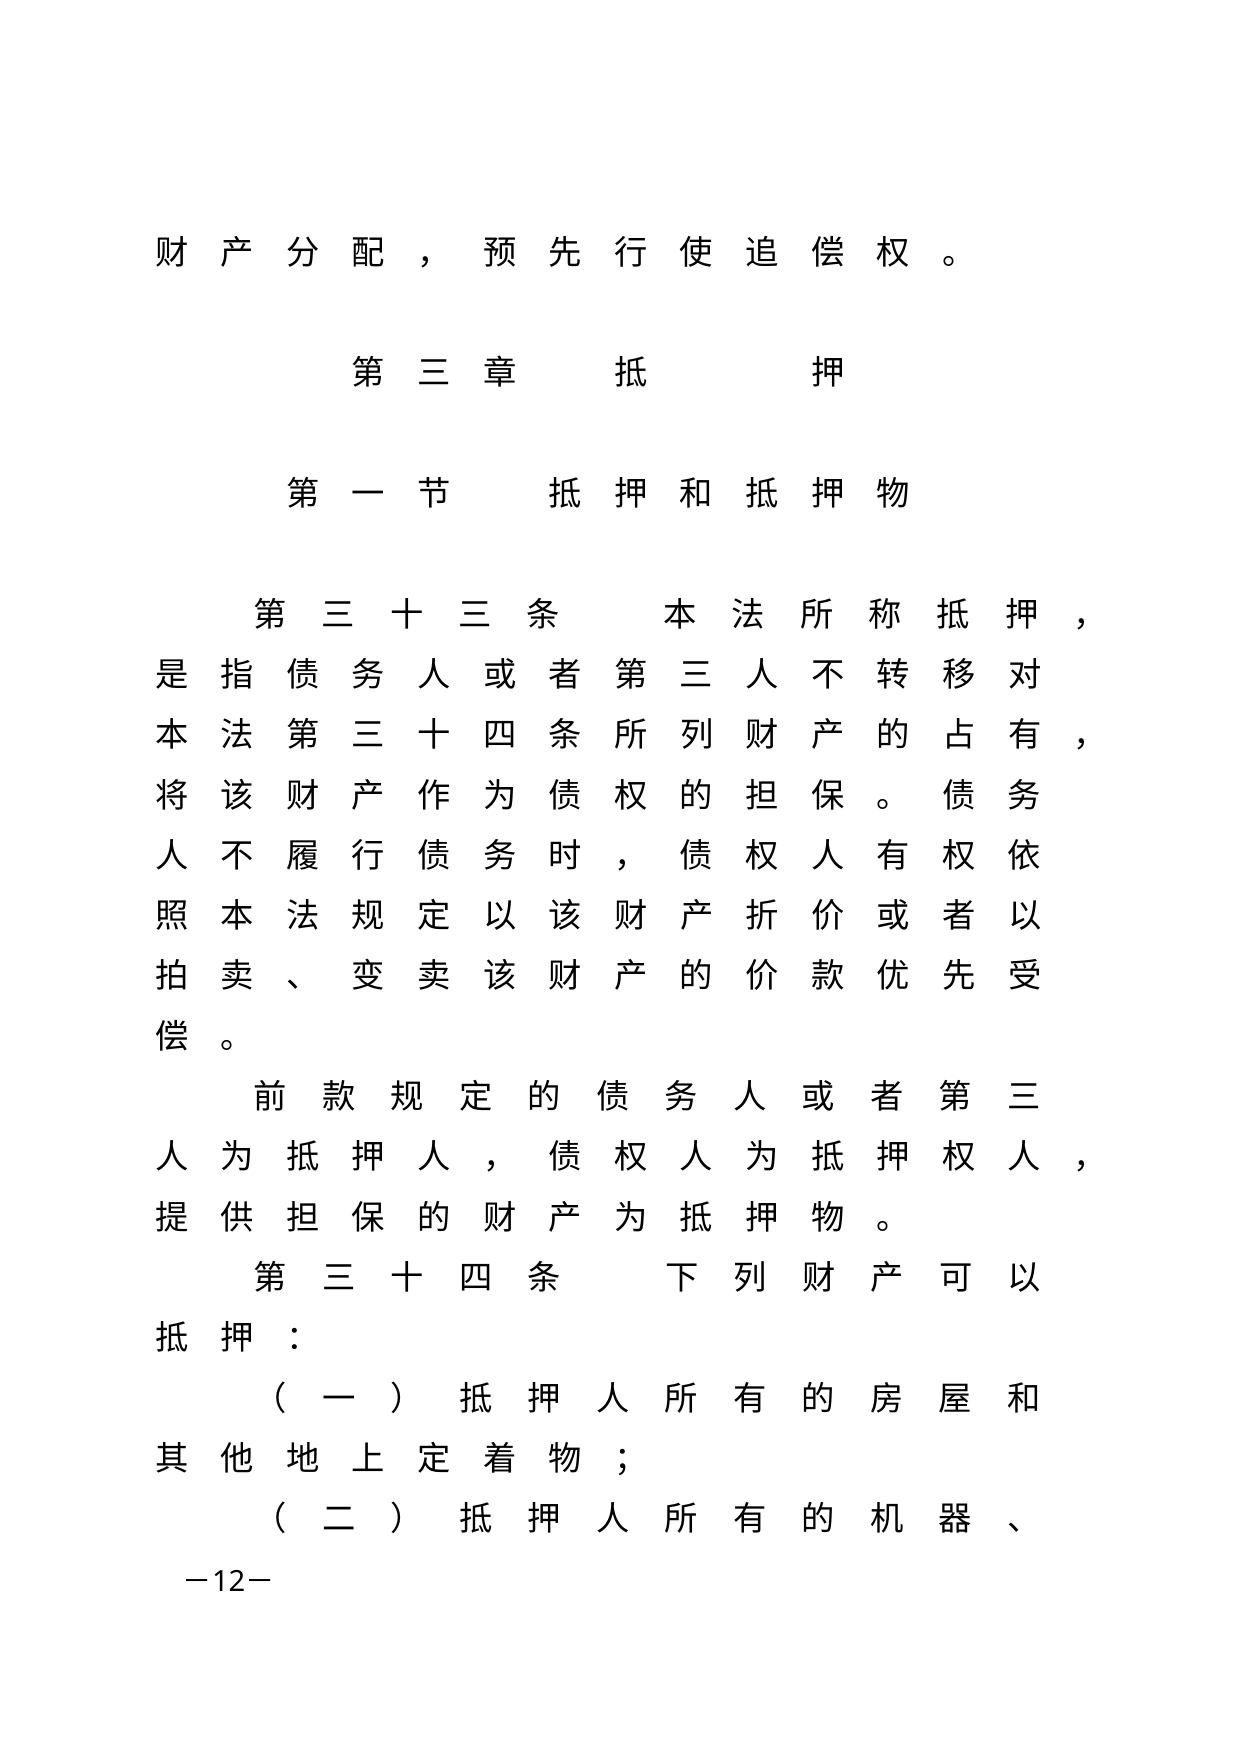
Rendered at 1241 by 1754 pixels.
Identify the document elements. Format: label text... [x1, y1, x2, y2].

text 第三十三条 本法所称抵押，是指债务人或者第三人不转移对本法第三十四条所列财产的占有，将该财产作为债权的担保。债务人不履行债务时，债权人有权依照本法规定以该财产折价或者以拍卖、变卖该财产的价款优先受偿。 [155, 581, 1073, 1064]
text 第三章 抵 押 [155, 340, 1073, 400]
text 第一节 抵押和抵押物 [155, 461, 1073, 521]
text （一）抵押人所有的房屋和其他地上定着物； [155, 1365, 1073, 1486]
text 前款规定的债务人或者第三人为抵押人，债权人为抵押权人，提供担保的财产为抵押物。 [155, 1064, 1073, 1245]
text （二）抵押人所有的机器、交通运输工具和其他财产； [155, 1486, 1073, 1546]
text 第三十四条 下列财产可以抵押： [155, 1245, 1073, 1365]
text 第三十二条 人民法院受理债务人破产案件后，债权人未申报债权的，保证人可以参加破产财产分配，预先行使追偿权。 [155, 219, 1073, 280]
